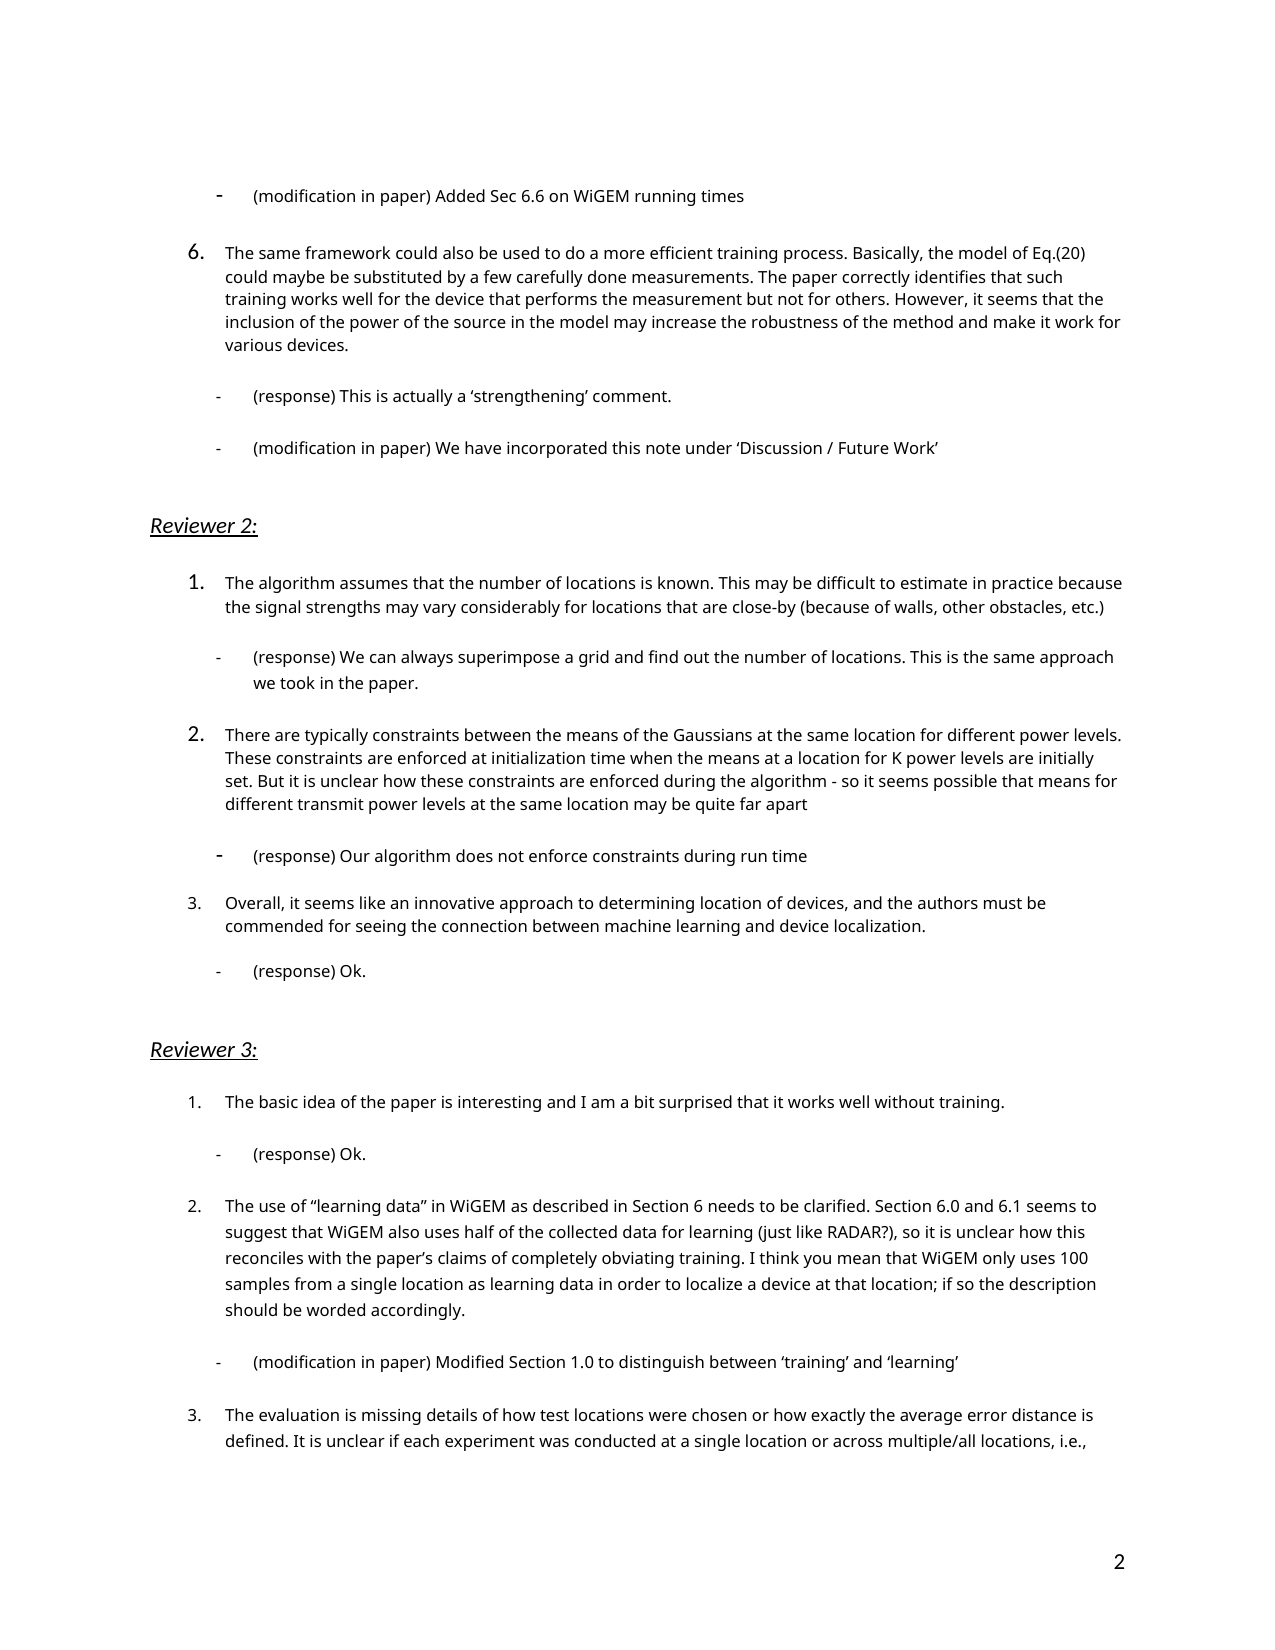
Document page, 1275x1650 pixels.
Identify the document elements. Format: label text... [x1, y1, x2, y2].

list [187, 1403, 1125, 1452]
list The basic idea of the paper is interesting and I am a bit surprised that it works well without training. [187, 1091, 1125, 1113]
list There are typically constraints between the means of the Gaussians at the same location for different power levels. These constraints are enforced at initialization time when the means at a location for K power levels are initially set. But it is unclear how these constraints are enforced during the algorithm - so it seems possible that means for different transmit power levels at the same location may be quite far apart [187, 719, 1125, 815]
list (modification in paper) Modified Section 1.0 to distinguish between ‘training’ and ‘learning’ [216, 1351, 1125, 1374]
list (response) Our algorithm does not enforce constraints during run time [216, 838, 1125, 869]
list The algorithm assumes that the number of locations is known. This may be difficult to estimate in practice because the signal strengths may vary considerably for locations that are close-by (because of walls, other obstacles, etc.) [187, 567, 1125, 618]
list The use of “learning data” in WiGEM as described in Section 6 needs to be clarified. Section 6.0 and 6.1 seems to suggest that WiGEM also uses half of the collected data for learning (just like RADAR?), so it is unclear how this reconciles with the paper’s claims of completely obviating training. I think you mean that WiGEM only uses 100 samples from a single location as learning data in order to localize a device at that location; if so the description should be worded accordingly. [187, 1195, 1125, 1322]
text Reviewer 3: [150, 1035, 1125, 1063]
list (response) Ok. [216, 960, 1125, 982]
list (response) We can always superimpose a grid and find out the number of locations. This is the same approach we took in the paper. [216, 646, 1125, 695]
list (modification in paper) We have incorporated this note under ‘Discussion / Future Work’ [216, 436, 1125, 459]
list (response) This is actually a ‘strengthening’ comment. [216, 384, 1125, 407]
list (response) Ok. [216, 1143, 1125, 1166]
text Reviewer 2: [150, 511, 1125, 539]
list (modification in paper) Added Sec 6.6 on WiGEM running times [216, 178, 1125, 209]
list The same framework could also be used to do a more efficient training process. Basically, the model of Eq.(20) could maybe be substituted by a few carefully done measurements. The paper correctly identifies that such training works well for the device that performs the measurement but not for others. However, it seems that the inclusion of the power of the source in the model may increase the robustness of the method and make it work for various devices. [187, 237, 1125, 356]
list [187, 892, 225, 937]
